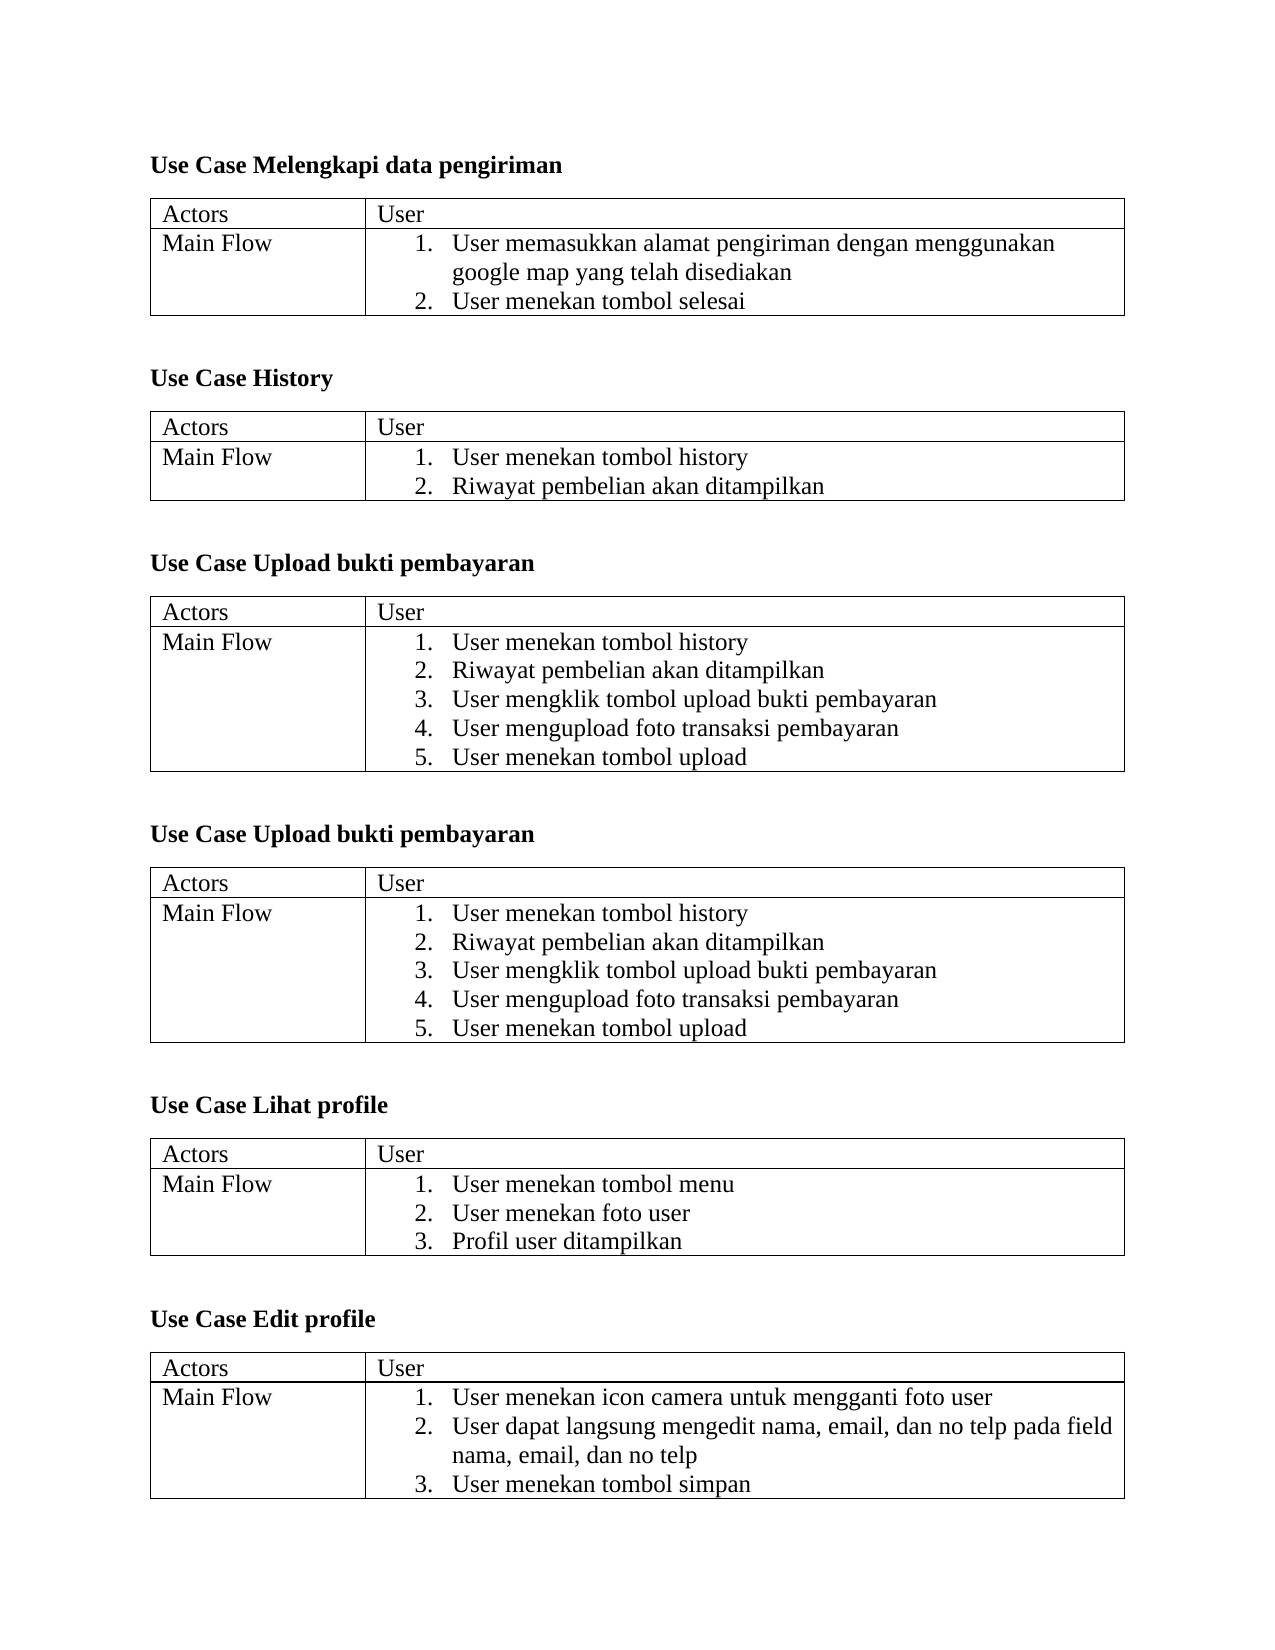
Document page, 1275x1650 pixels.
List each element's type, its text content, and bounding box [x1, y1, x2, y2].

text Use Case Melengkapi data pengiriman [150, 150, 1125, 179]
table_cell Main Flow [151, 1169, 365, 1255]
table_cell Main Flow [151, 1383, 365, 1497]
text Use Case History [150, 363, 1125, 392]
table_cell User menekan tombol history Riwayat pembelian akan ditampilkan User mengklik tombol upload bukti pembayaran User mengupload foto transaksi pembayaran User menekan tombol upload [366, 627, 1124, 771]
text Use Case Upload bukti pembayaran [150, 548, 1125, 577]
table_cell User menekan tombol history Riwayat pembelian akan ditampilkan [366, 442, 1124, 499]
table_header Actors [151, 199, 365, 227]
table_header Actors [151, 868, 365, 897]
table_cell Main Flow [151, 442, 365, 499]
table_cell User menekan tombol menu User menekan foto user Profil user ditampilkan [366, 1169, 1124, 1255]
table_header Actors [151, 412, 365, 441]
text Use Case Lihat profile [150, 1090, 1125, 1119]
table_cell Main Flow [151, 898, 365, 1042]
table_header Actors [151, 1139, 365, 1168]
table_cell Main Flow [151, 229, 365, 315]
table_header Actors [151, 1353, 365, 1381]
table_cell User menekan tombol history Riwayat pembelian akan ditampilkan User mengklik tombol upload bukti pembayaran User mengupload foto transaksi pembayaran User menekan tombol upload [366, 898, 1124, 1042]
table_header User [366, 199, 1124, 227]
table_header User [366, 597, 1124, 626]
table_header Actors [151, 597, 365, 626]
table_cell User memasukkan alamat pengiriman dengan menggunakan google map yang telah disediakan User menekan tombol selesai [366, 229, 1124, 315]
table_header User [366, 868, 1124, 897]
table_header User [366, 412, 1124, 441]
table_cell Main Flow [151, 627, 365, 771]
table_header User [366, 1353, 1124, 1381]
table_header User [366, 1139, 1124, 1168]
text Use Case Edit profile [150, 1304, 1125, 1333]
text Use Case Upload bukti pembayaran [150, 819, 1125, 848]
